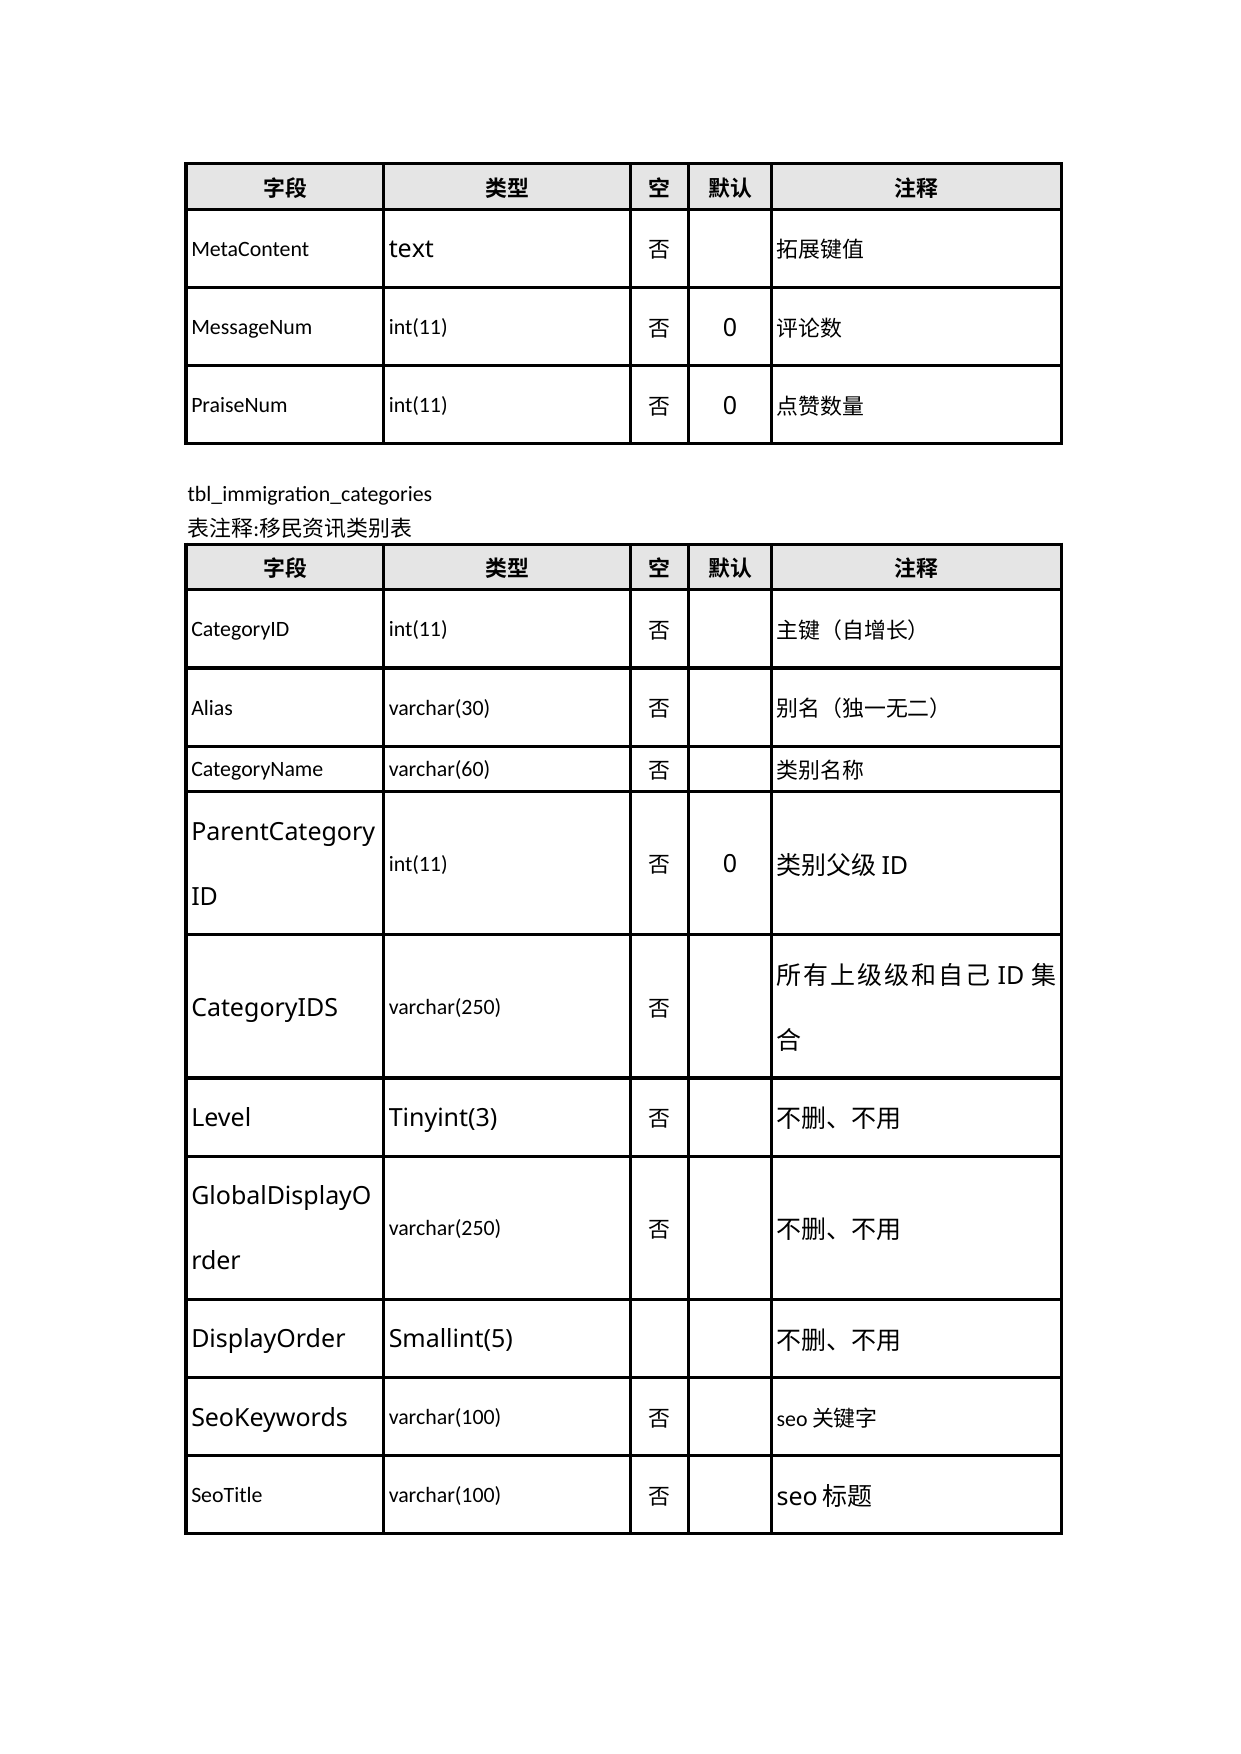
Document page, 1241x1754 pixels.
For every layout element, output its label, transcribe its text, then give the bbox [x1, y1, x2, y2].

table_cell CategoryName [188, 748, 382, 790]
table_header 空 [632, 165, 687, 208]
table_cell [690, 1379, 770, 1454]
table_cell MetaContent [188, 211, 382, 286]
table_cell 否 [632, 591, 687, 666]
table_cell [632, 1301, 687, 1376]
table_cell SeoTitle [188, 1457, 382, 1532]
table_header 类型 [385, 546, 629, 588]
table_cell [690, 670, 770, 744]
table_cell varchar(60) [385, 748, 629, 790]
table_header 类型 [385, 165, 629, 208]
table_header 默认 [690, 546, 770, 588]
text tbl_immigration_categories [187, 478, 1053, 510]
table_cell Level [188, 1080, 382, 1154]
table_cell 不删、不用 [773, 1158, 1060, 1298]
table_cell 类别名称 [773, 748, 1060, 790]
table_cell [690, 1301, 770, 1376]
table_cell seo关键字 [773, 1379, 1060, 1454]
table_cell 0 [690, 289, 770, 364]
table_cell 否 [632, 367, 687, 442]
table_cell seo标题 [773, 1457, 1060, 1532]
table_cell 否 [632, 1080, 687, 1154]
table_cell 点赞数量 [773, 367, 1060, 442]
table_cell 不删、不用 [773, 1301, 1060, 1376]
table_cell DisplayOrder [188, 1301, 382, 1376]
table_cell [690, 1457, 770, 1532]
table_header 字段 [188, 546, 382, 588]
table_header 字段 [188, 165, 382, 208]
table_cell 别名（独一无二） [773, 670, 1060, 744]
table_cell varchar(250) [385, 936, 629, 1076]
table_cell 不删、不用 [773, 1080, 1060, 1154]
table_cell 否 [632, 670, 687, 744]
table_cell 0 [690, 367, 770, 442]
table_cell ParentCategoryID [188, 793, 382, 933]
table_cell varchar(100) [385, 1379, 629, 1454]
table_cell Tinyint(3) [385, 1080, 629, 1154]
table_header 注释 [773, 165, 1060, 208]
table_cell 0 [690, 793, 770, 933]
table_cell [690, 936, 770, 1076]
table_cell 评论数 [773, 289, 1060, 364]
table_cell [690, 1158, 770, 1298]
table_cell varchar(30) [385, 670, 629, 744]
text 表注释:移民资讯类别表 [187, 510, 1053, 543]
table_cell Smallint(5) [385, 1301, 629, 1376]
table_header 空 [632, 546, 687, 588]
table_cell Alias [188, 670, 382, 744]
table_cell varchar(100) [385, 1457, 629, 1532]
table_cell CategoryID [188, 591, 382, 666]
table_cell SeoKeywords [188, 1379, 382, 1454]
table_cell int(11) [385, 367, 629, 442]
table_cell [690, 748, 770, 790]
table_cell PraiseNum [188, 367, 382, 442]
table_cell 否 [632, 793, 687, 933]
table_cell 所有上级级和自己ID集合 [773, 936, 1060, 1076]
table_header 默认 [690, 165, 770, 208]
table_header 注释 [773, 546, 1060, 588]
table_cell 类别父级ID [773, 793, 1060, 933]
table_cell MessageNum [188, 289, 382, 364]
table_cell int(11) [385, 591, 629, 666]
table_cell CategoryIDS [188, 936, 382, 1076]
table_cell [690, 211, 770, 286]
table_cell [690, 591, 770, 666]
table_cell varchar(250) [385, 1158, 629, 1298]
table_cell 否 [632, 1379, 687, 1454]
table_cell int(11) [385, 289, 629, 364]
table_cell 主键（自增长） [773, 591, 1060, 666]
table_cell 否 [632, 289, 687, 364]
table_cell text [385, 211, 629, 286]
table_cell 否 [632, 1457, 687, 1532]
table_cell 否 [632, 936, 687, 1076]
table_cell GlobalDisplayOrder [188, 1158, 382, 1298]
table_cell [690, 1080, 770, 1154]
table_cell 否 [632, 211, 687, 286]
table_cell 拓展键值 [773, 211, 1060, 286]
table_cell int(11) [385, 793, 629, 933]
table_cell 否 [632, 748, 687, 790]
table_cell 否 [632, 1158, 687, 1298]
